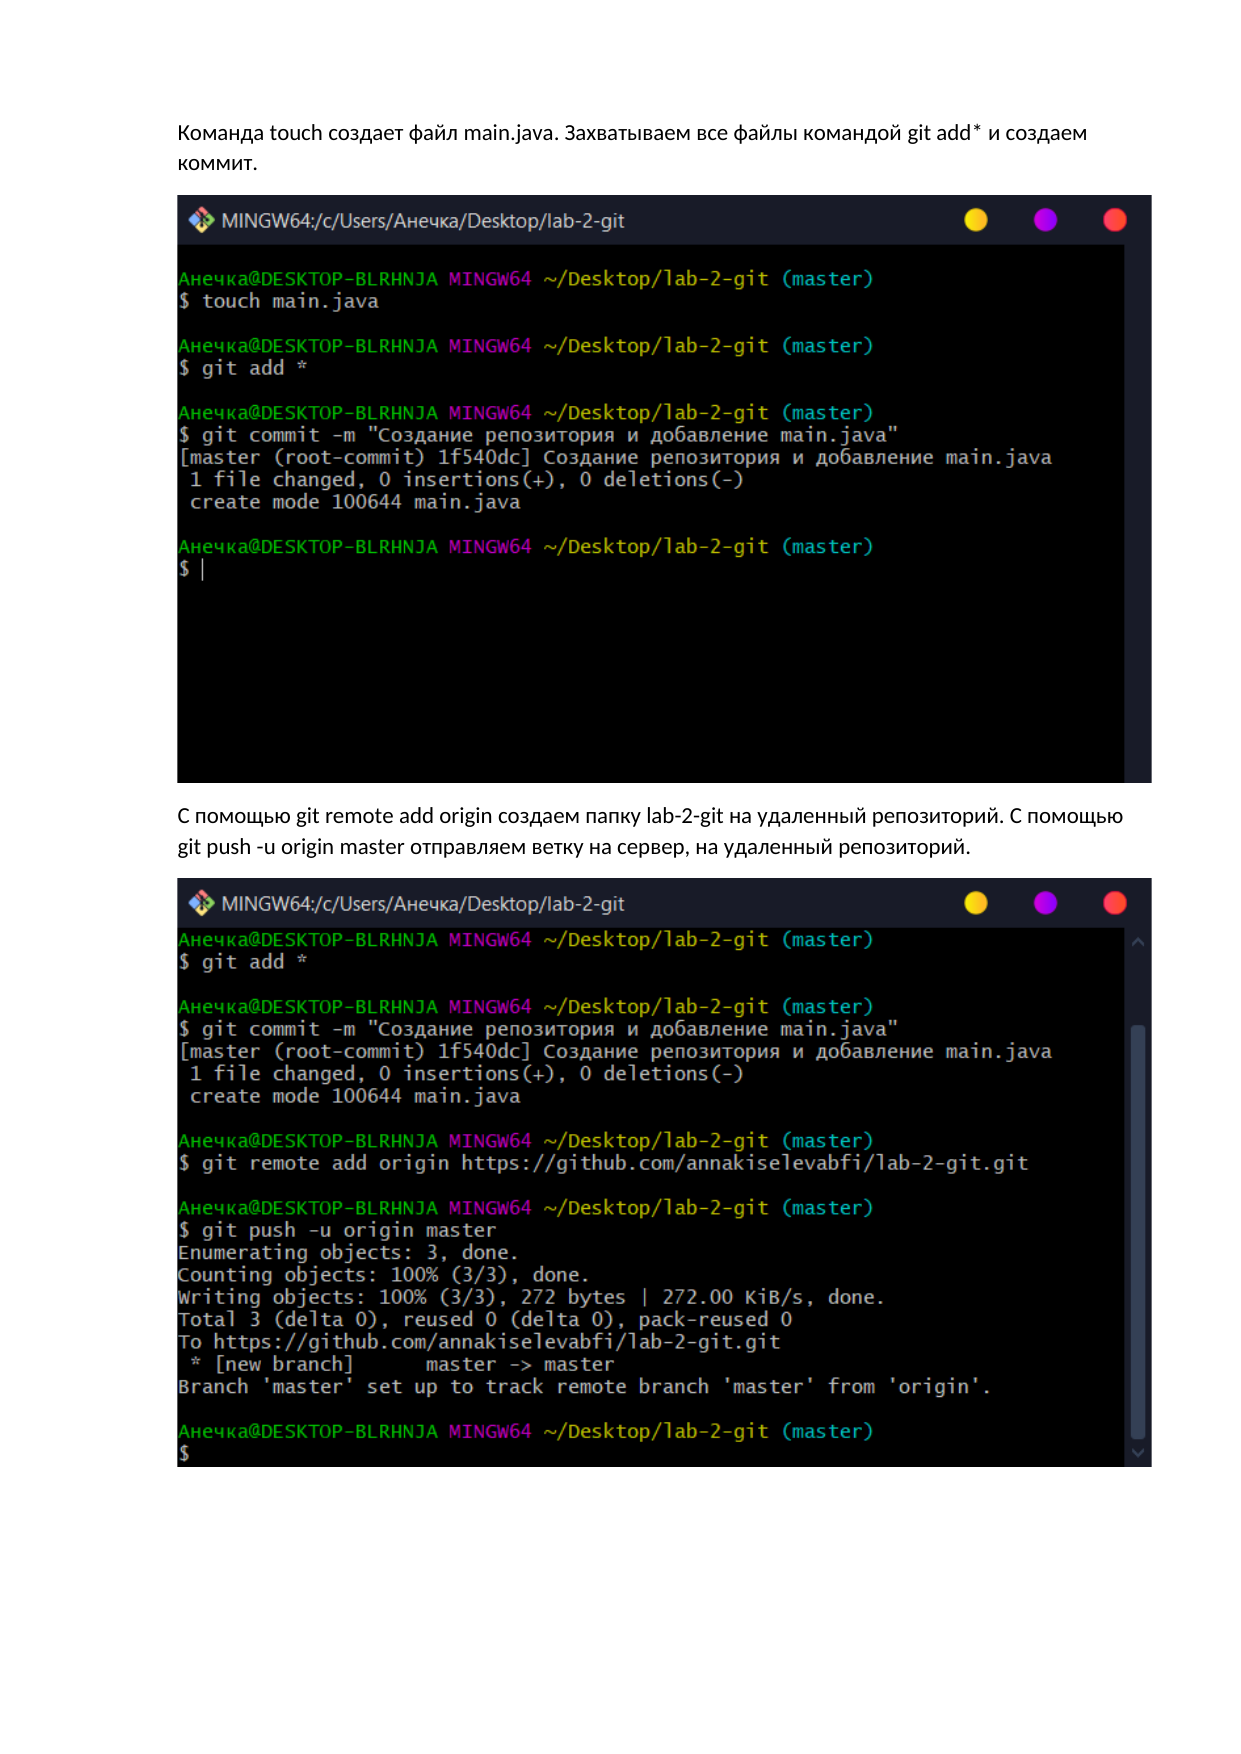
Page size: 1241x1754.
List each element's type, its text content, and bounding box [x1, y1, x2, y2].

text С помощью git remote add origin создаем папку lab-2-git на удаленный репозиторий. С помощью git push -u origin master отправляем ветку на сервер, на удаленный репозиторий. [177, 802, 1152, 860]
text Команда touch создает файл main.java. Захватываем все файлы командой git add* и создаем коммит. [177, 118, 1152, 176]
picture [177, 878, 1152, 1467]
picture [177, 195, 1152, 783]
